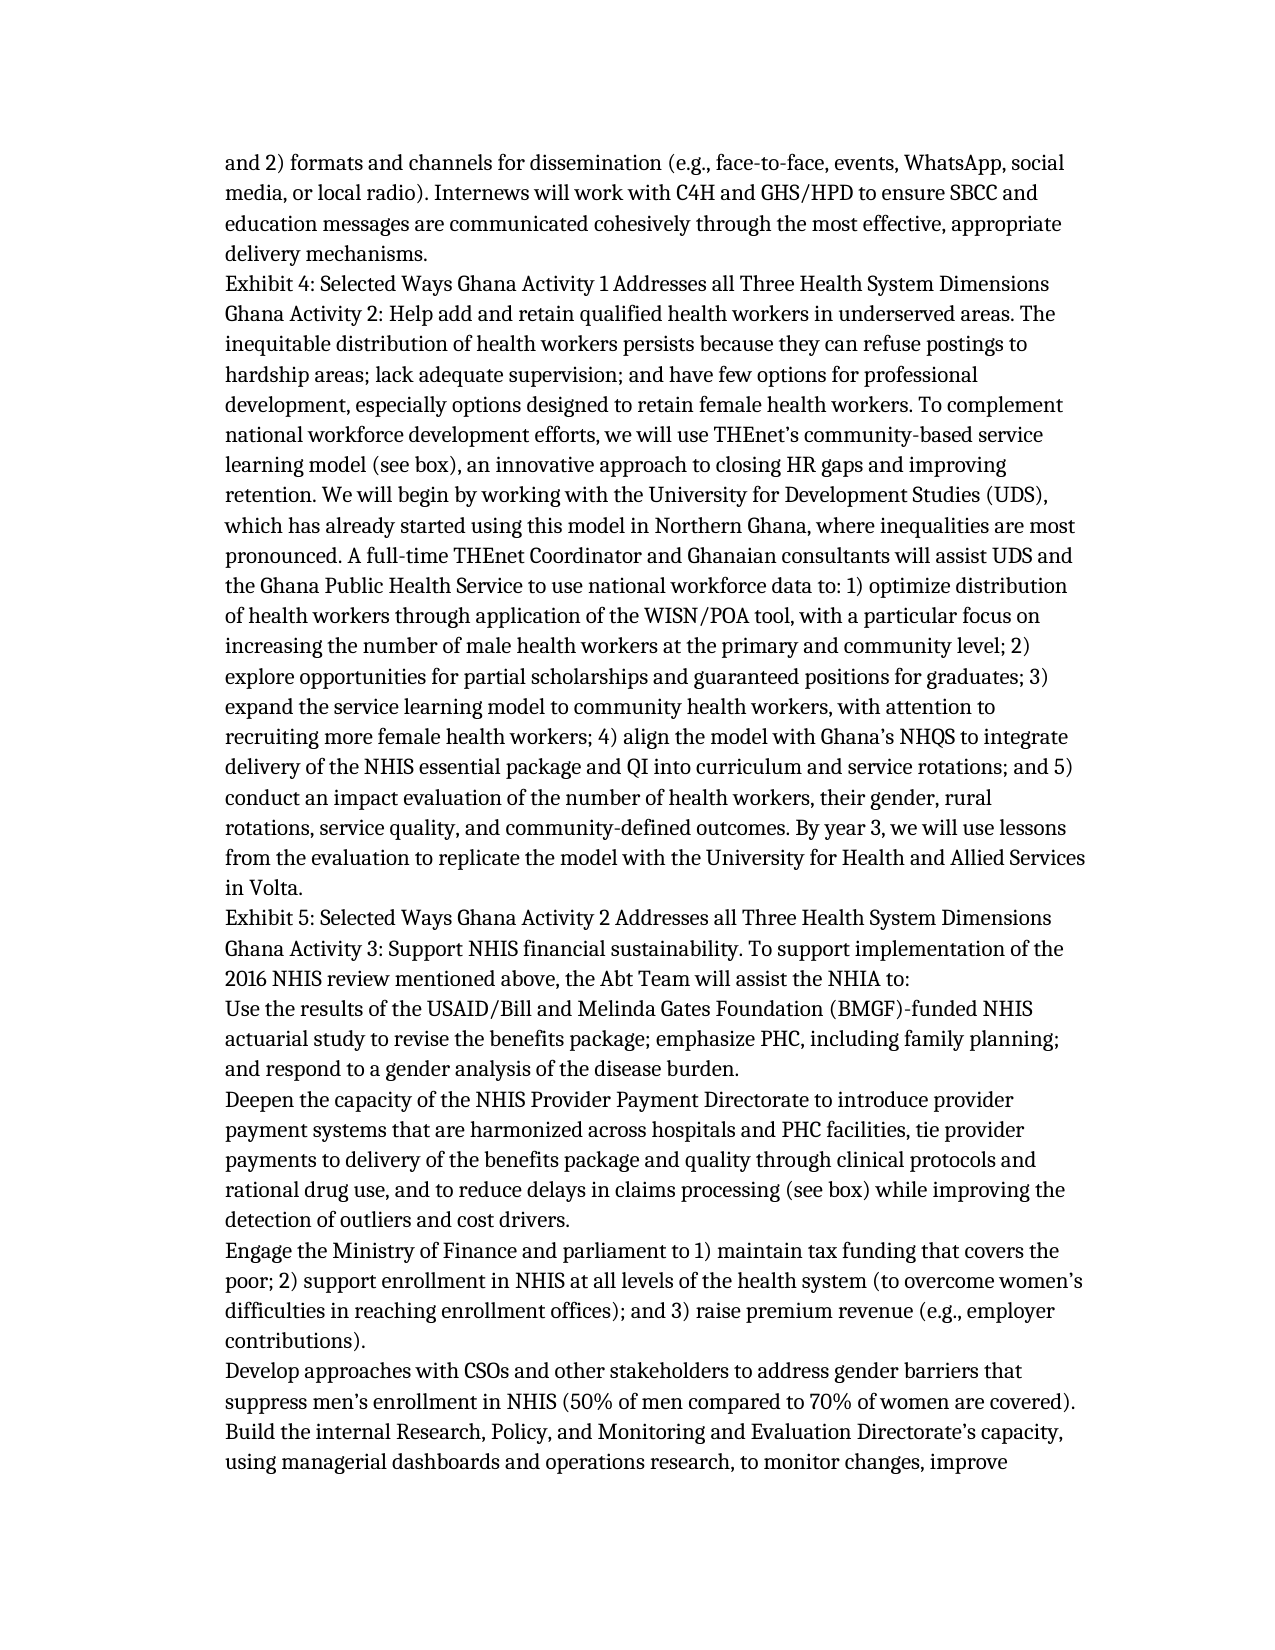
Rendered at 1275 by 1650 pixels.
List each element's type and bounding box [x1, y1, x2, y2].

list [187, 150, 1087, 1475]
